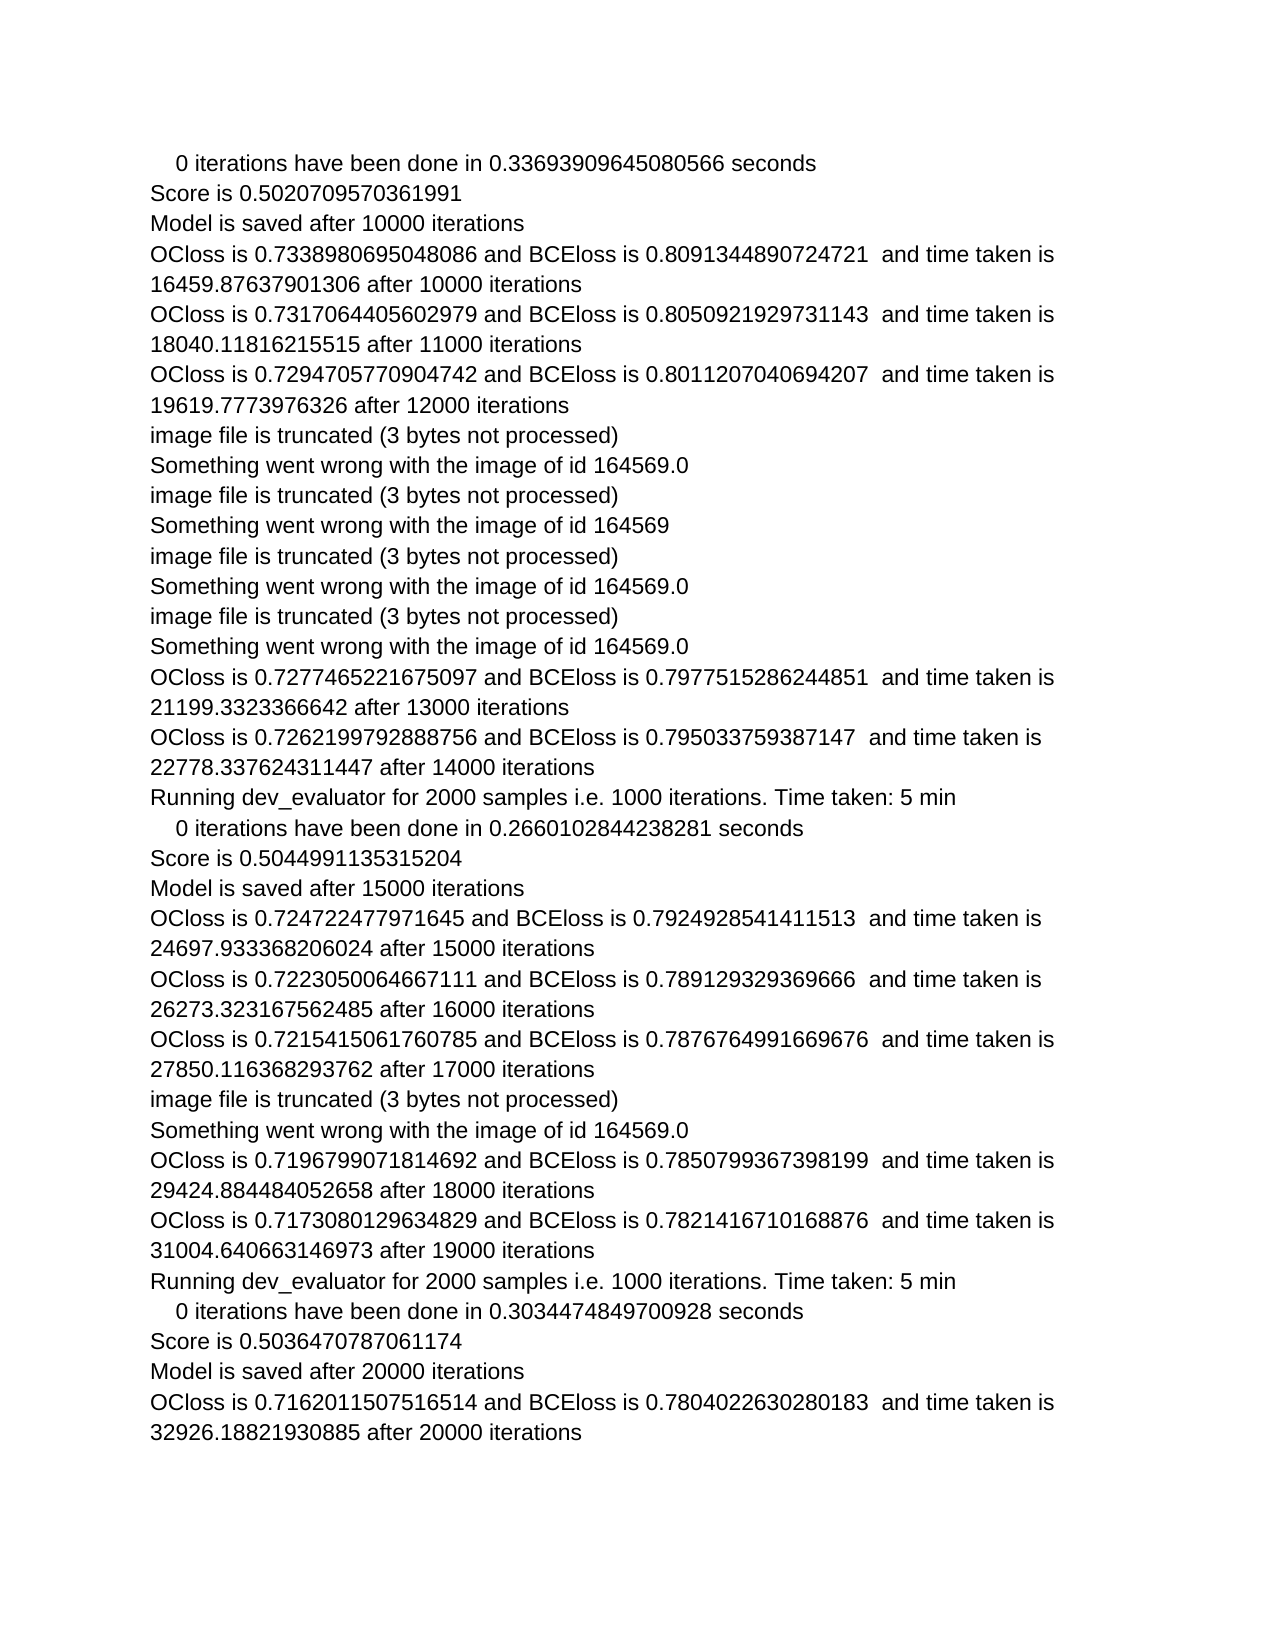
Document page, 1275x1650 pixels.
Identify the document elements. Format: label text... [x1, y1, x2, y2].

text OCloss is 0.7196799071814692 and BCEloss is 0.7850799367398199 and time taken is 29424.884484052658 after 18000 iterations [150, 1147, 1125, 1203]
text image file is truncated (3 bytes not processed) [150, 543, 1125, 569]
text OCloss is 0.724722477971645 and BCEloss is 0.7924928541411513 and time taken is 24697.933368206024 after 15000 iterations [150, 905, 1125, 962]
text Score is 0.5044991135315204 [150, 845, 1125, 871]
text Score is 0.5020709570361991 [150, 180, 1125, 207]
text Something went wrong with the image of id 164569.0 [150, 633, 1125, 660]
text 0 iterations have been done in 0.33693909645080566 seconds [150, 150, 1125, 176]
text Model is saved after 20000 iterations [150, 1358, 1125, 1385]
text Something went wrong with the image of id 164569.0 [150, 573, 1125, 599]
text Something went wrong with the image of id 164569.0 [150, 452, 1125, 478]
text OCloss is 0.7294705770904742 and BCEloss is 0.8011207040694207 and time taken is 19619.7773976326 after 12000 iterations [150, 361, 1125, 418]
text OCloss is 0.7215415061760785 and BCEloss is 0.7876764991669676 and time taken is 27850.116368293762 after 17000 iterations [150, 1026, 1125, 1083]
text Something went wrong with the image of id 164569.0 [150, 1117, 1125, 1143]
text Something went wrong with the image of id 164569 [150, 512, 1125, 539]
text OCloss is 0.7277465221675097 and BCEloss is 0.7977515286244851 and time taken is 21199.3323366642 after 13000 iterations [150, 663, 1125, 720]
text OCloss is 0.7162011507516514 and BCEloss is 0.7804022630280183 and time taken is 32926.18821930885 after 20000 iterations [150, 1388, 1125, 1445]
text image file is truncated (3 bytes not processed) [150, 482, 1125, 509]
text 0 iterations have been done in 0.2660102844238281 seconds [150, 814, 1125, 841]
text OCloss is 0.7223050064667111 and BCEloss is 0.789129329369666 and time taken is 26273.323167562485 after 16000 iterations [150, 966, 1125, 1022]
text image file is truncated (3 bytes not processed) [150, 1086, 1125, 1113]
text 0 iterations have been done in 0.3034474849700928 seconds [150, 1298, 1125, 1324]
text Model is saved after 10000 iterations [150, 210, 1125, 237]
text OCloss is 0.7317064405602979 and BCEloss is 0.8050921929731143 and time taken is 18040.11816215515 after 11000 iterations [150, 301, 1125, 358]
text OCloss is 0.7262199792888756 and BCEloss is 0.795033759387147 and time taken is 22778.337624311447 after 14000 iterations [150, 724, 1125, 781]
text image file is truncated (3 bytes not processed) [150, 603, 1125, 629]
text Score is 0.5036470787061174 [150, 1328, 1125, 1354]
text image file is truncated (3 bytes not processed) [150, 422, 1125, 448]
text Running dev_evaluator for 2000 samples i.e. 1000 iterations. Time taken: 5 min [150, 784, 1125, 811]
text Running dev_evaluator for 2000 samples i.e. 1000 iterations. Time taken: 5 min [150, 1268, 1125, 1294]
text Model is saved after 15000 iterations [150, 875, 1125, 901]
text OCloss is 0.7338980695048086 and BCEloss is 0.8091344890724721 and time taken is 16459.87637901306 after 10000 iterations [150, 241, 1125, 297]
text OCloss is 0.7173080129634829 and BCEloss is 0.7821416710168876 and time taken is 31004.640663146973 after 19000 iterations [150, 1207, 1125, 1264]
